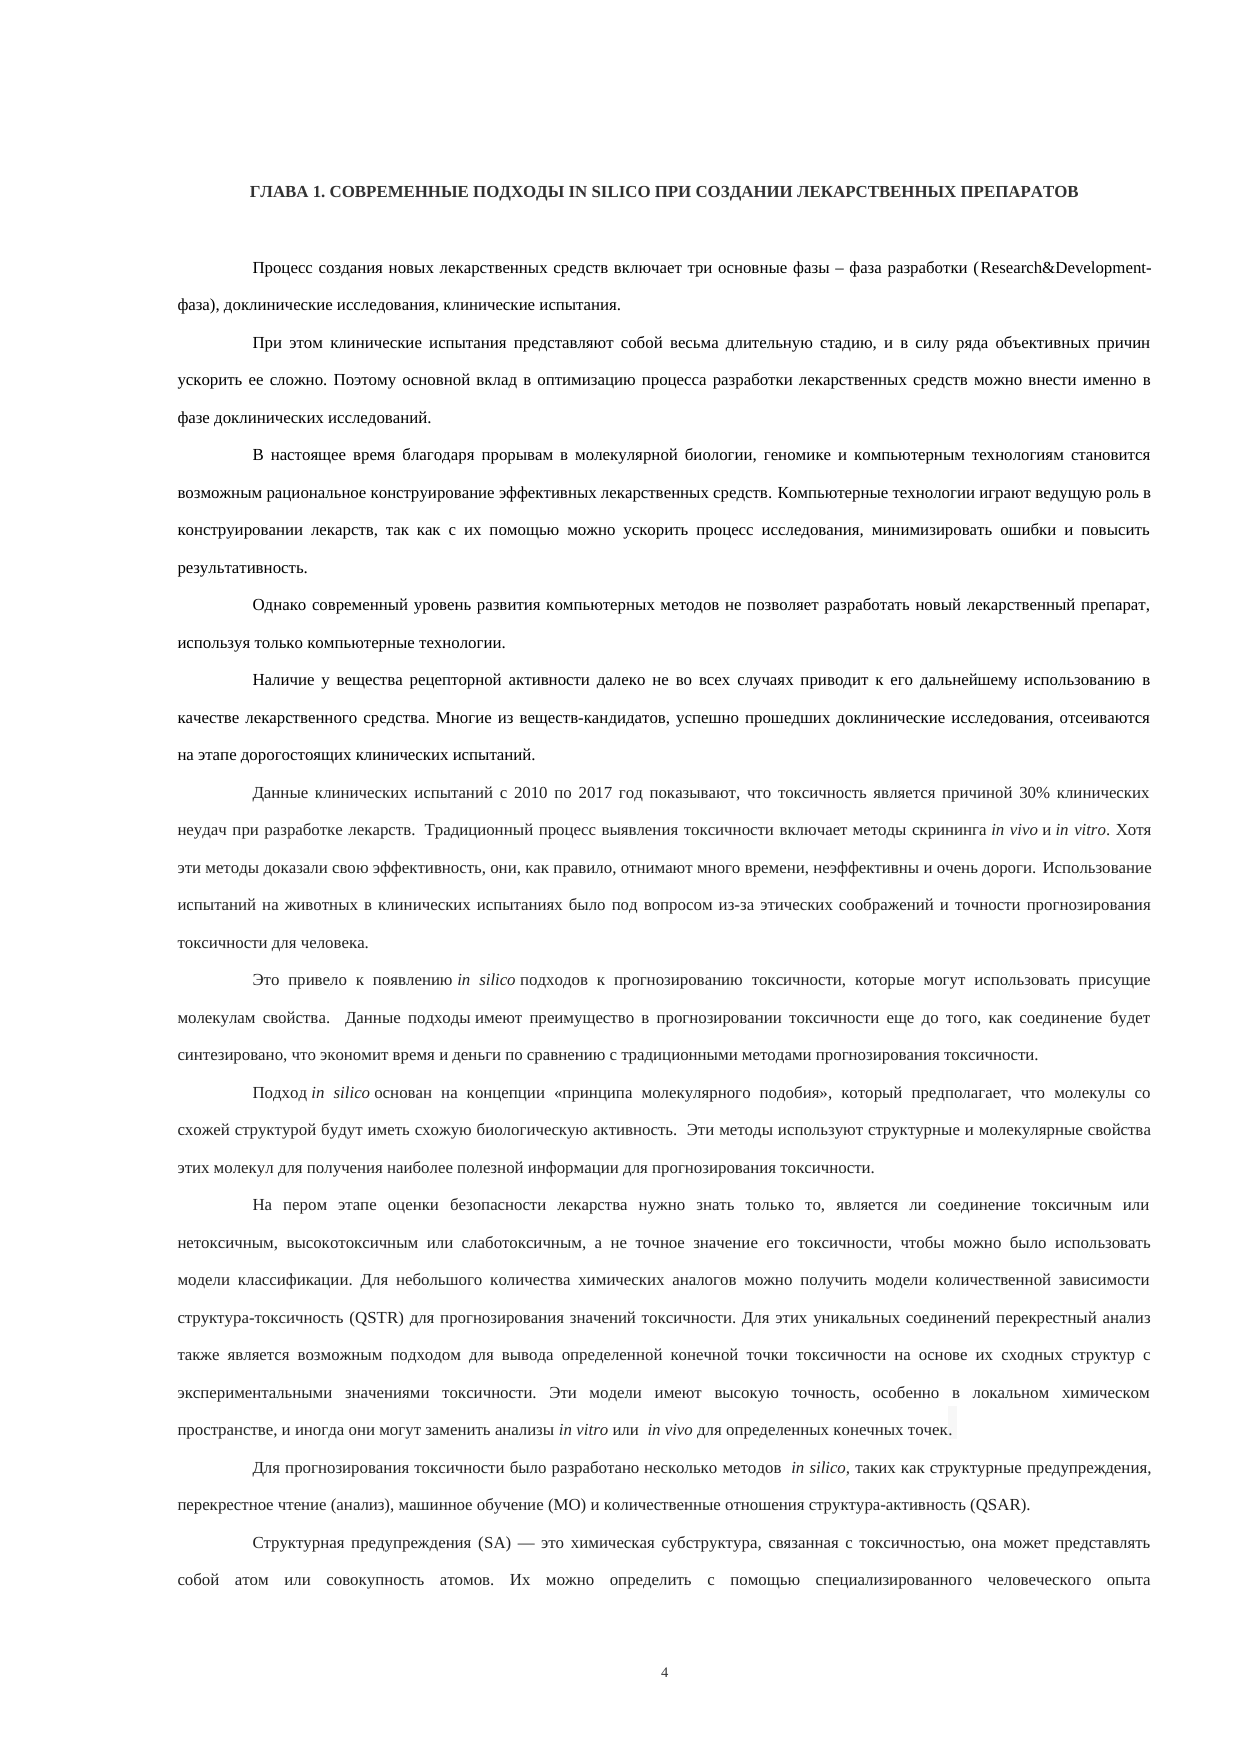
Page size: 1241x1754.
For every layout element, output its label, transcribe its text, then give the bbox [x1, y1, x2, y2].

text Наличие у вещества рецепторной активности далеко не во всех случаях приводит к его дальнейшему использованию в качестве лекарственного средства. Многие из веществ-кандидатов, успешно прошедших доклинические исследования, отсеиваются на этапе дорогостоящих клинических испытаний. [177, 727, 1152, 764]
text В настоящее время благодаря прорывам в молекулярной биологии, геномике и компьютерным технологиям становится возможным рациональное конструирование эффективных лекарственных средств. Компьютерные технологии играют ведущую роль в конструировании лекарств, так как с их помощью можно ускорить процесс исследования, минимизировать ошибки и повысить результативность. [177, 539, 1152, 577]
text Данные клинических испытаний с 2010 по 2017 год показывают, что токсичность является причиной 30% клинических неудач при разработке лекарств. Традиционный процесс выявления токсичности включает методы скрининга in vivo и in vitro. Хотя эти методы доказали свою эффективность, они, как правило, отнимают много времени, неэффективны и очень дороги. Использование испытаний на животных в клинических испытаниях было под вопросом из-за этических соображений и точности прогнозирования токсичности для человека. [177, 764, 1152, 952]
text Для прогнозирования токсичности было разработано несколько методов in silico, таких как структурные предупреждения, перекрестное чтение (анализ), машинное обучение (МО) и количественные отношения структура-активность (QSAR). [177, 1439, 1152, 1514]
text На пером этапе оценки безопасности лекарства нужно знать только то, является ли соединение токсичным или нетоксичным, высокотоксичным или слаботоксичным, а не точное значение его токсичности, чтобы можно было использовать модели классификации. Для небольшого количества химических аналогов можно получить модели количественной зависимости структура-токсичность (QSTR) для прогнозирования значений токсичности. Для этих уникальных соединений перекрестный анализ также является возможным подходом для вывода определенной конечной точки токсичности на основе их сходных структур с экспериментальными значениями токсичности. Эти модели имеют высокую точность, особенно в локальном химическом пространстве, и иногда они могут заменить анализы in vitro или in vivo для определенных конечных точек. [177, 1177, 1152, 1439]
text Однако современный уровень развития компьютерных методов не позволяет разработать новый лекарственный препарат, используя только компьютерные технологии. [177, 577, 1152, 652]
text Это привело к появлению in silico подходов к прогнозированию токсичности, которые могут использовать присущие молекулам свойства. Данные подходы имеют преимущество в прогнозировании токсичности еще до того, как соединение будет синтезировано, что экономит время и деньги по сравнению с традиционными методами прогнозирования токсичности. [177, 952, 1152, 1064]
text Наличие у вещества рецепторной активности далеко не во всех случаях приводит к его дальнейшему использованию в качестве лекарственного средства. Многие из веществ-кандидатов, успешно прошедших доклинические исследования, отсеиваются на этапе дорогостоящих клинических испытаний. [177, 652, 1152, 693]
text Процесс создания новых лекарственных средств включает три основные фазы – фаза разработки (Research&Development-фаза), доклинические исследования, клинические испытания. [177, 239, 1152, 314]
text Подход in silico основан на концепции «принципа молекулярного подобия», который предполагает, что молекулы со схожей структурой будут иметь схожую биологическую активность. Эти методы используют структурные и молекулярные свойства этих молекул для получения наиболее полезной информации для прогнозирования токсичности. [177, 1064, 1152, 1177]
subtitle ГЛАВА 1. СОВРЕМЕННЫЕ ПОДХОДЫ IN SILICO ПРИ СОЗДАНИИ ЛЕКАРСТВЕННЫХ ПРЕПАРАТОВ [177, 168, 1152, 202]
text В настоящее время благодаря прорывам в молекулярной биологии, геномике и компьютерным технологиям становится возможным рациональное конструирование эффективных лекарственных средств. Компьютерные технологии играют ведущую роль в конструировании лекарств, так как с их помощью можно ускорить процесс исследования, минимизировать ошибки и повысить результативность. [177, 427, 1152, 506]
text При этом клинические испытания представляют собой весьма длительную стадию, и в силу ряда объективных причин ускорить ее сложно. Поэтому основной вклад в оптимизацию процесса разработки лекарственных средств можно внести именно в фазе доклинических исследований. [177, 314, 1152, 427]
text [177, 1514, 1152, 1589]
